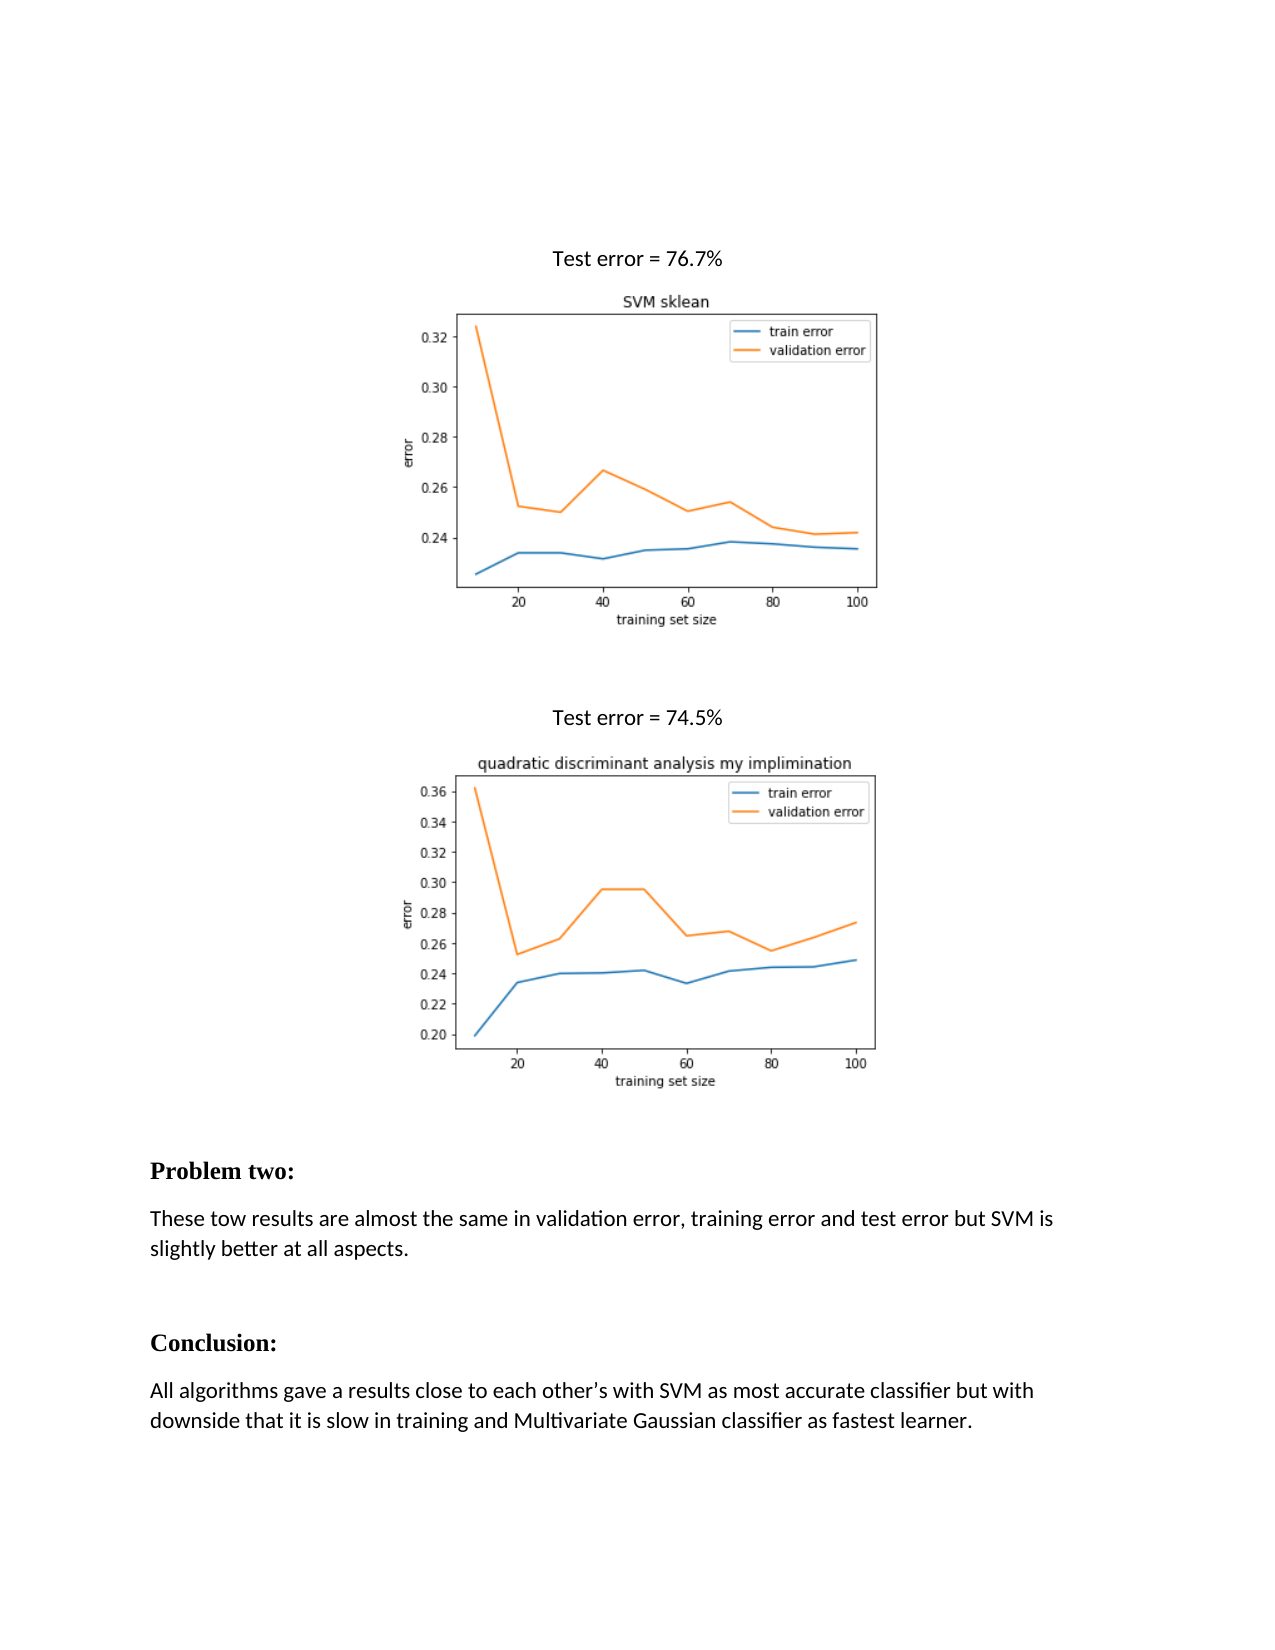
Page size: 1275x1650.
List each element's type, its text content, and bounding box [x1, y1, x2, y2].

text Test error = 74.5% [150, 703, 1125, 731]
text These tow results are almost the same in validation error, training error and test error but SVM is slightly better at all aspects. [150, 1204, 1125, 1262]
text Test error = 76.7% [150, 244, 1125, 272]
text All algorithms gave a results close to each other’s with SVM as most accurate classifier but with downside that it is slow in training and Multivariate Gaussian classifier as fastest learner. [150, 1376, 1125, 1434]
picture [365, 290, 910, 637]
text Problem two: [150, 1156, 1125, 1185]
picture [389, 749, 886, 1091]
text Conclusion: [150, 1328, 1125, 1357]
